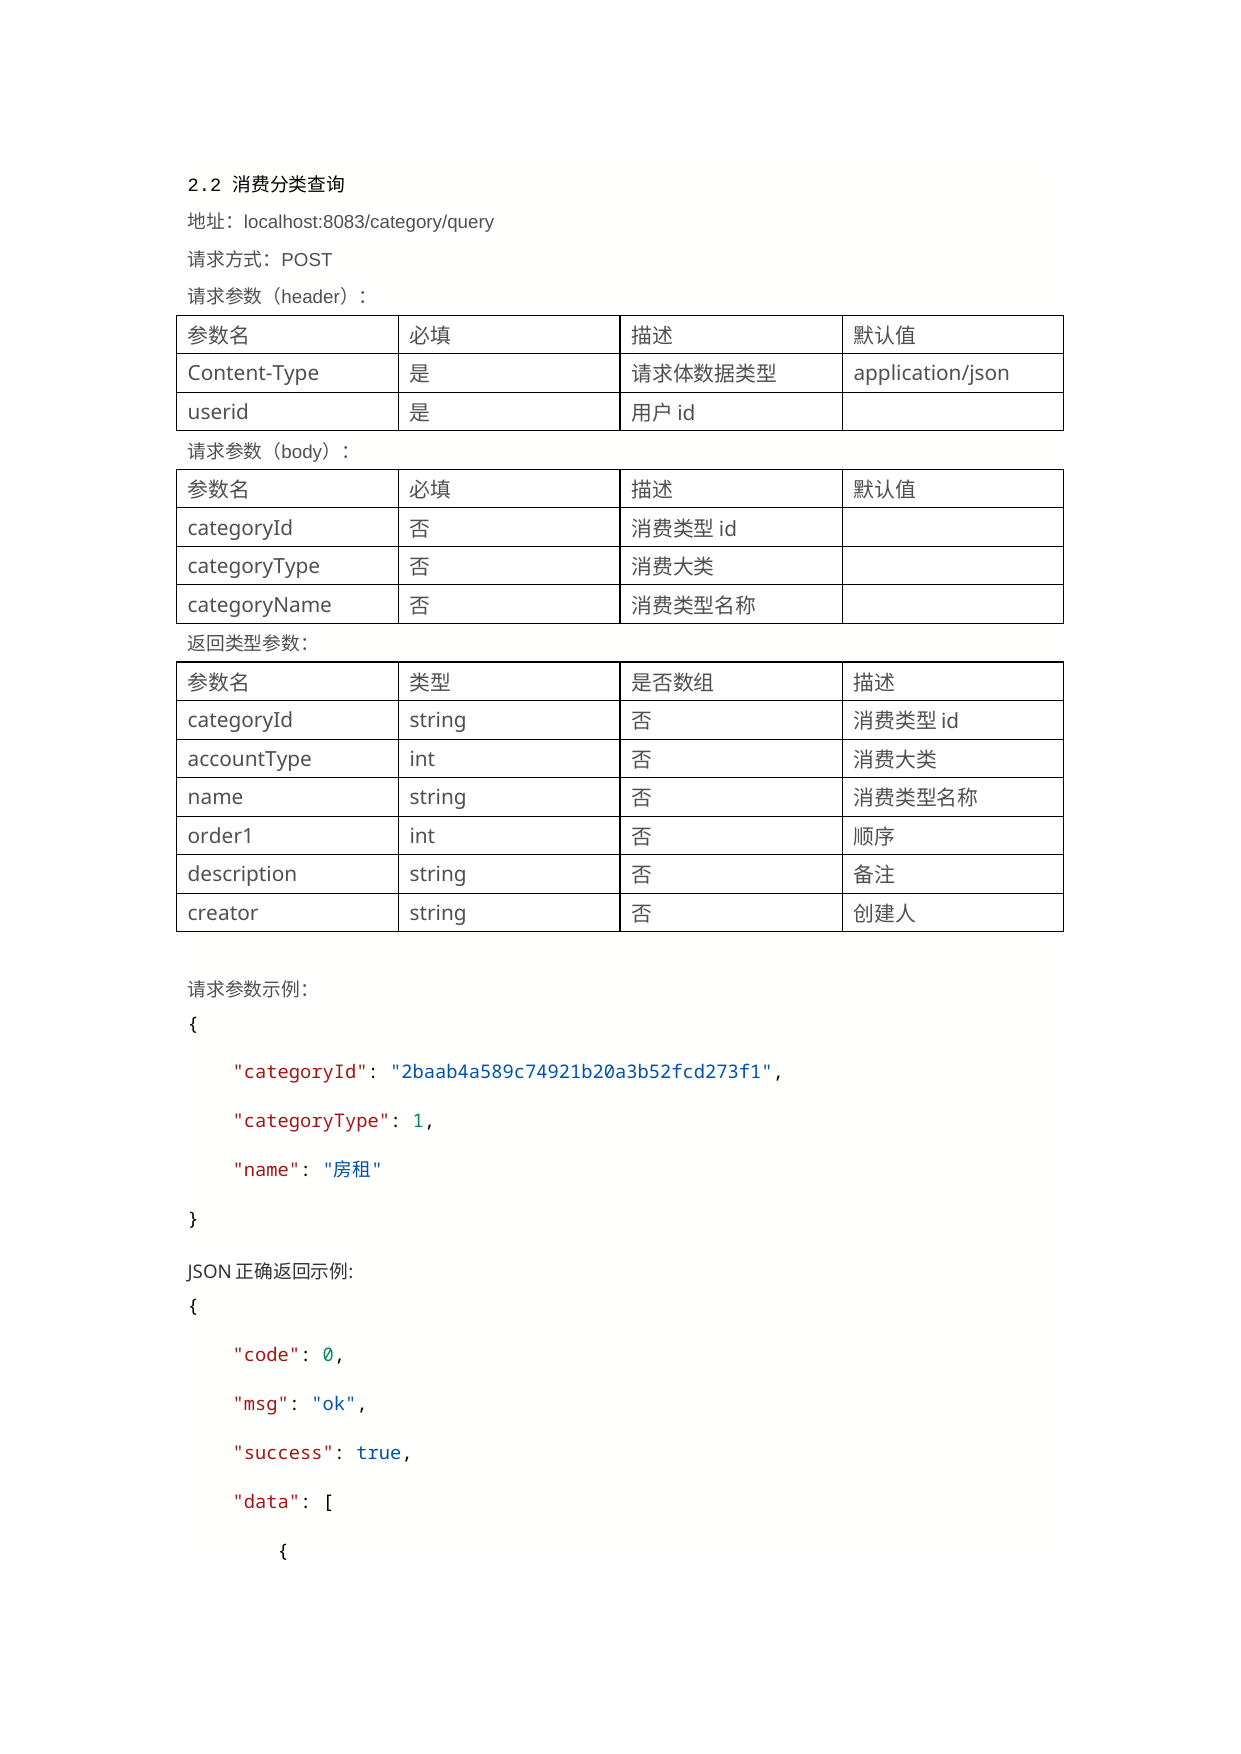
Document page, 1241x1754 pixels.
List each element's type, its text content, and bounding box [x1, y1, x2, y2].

text "msg": "ok", [187, 1387, 1053, 1416]
table_cell categoryId [177, 508, 398, 546]
table_cell string [399, 894, 619, 931]
table_header 默认值 [843, 316, 1063, 353]
text "categoryType": 1, [187, 1105, 1053, 1133]
table_cell 备注 [843, 855, 1063, 893]
text 返回类型参数： [187, 624, 1053, 661]
table_cell 是 [399, 393, 619, 430]
table_cell 消费大类 [843, 740, 1063, 777]
table_cell string [399, 855, 619, 893]
table_cell userid [177, 393, 398, 430]
text } [187, 1203, 1053, 1231]
table_cell order1 [177, 817, 398, 854]
table_cell 否 [399, 508, 619, 546]
table_cell string [399, 778, 619, 816]
table_cell accountType [177, 740, 398, 777]
table_cell [843, 393, 1063, 430]
table_cell 否 [621, 817, 842, 854]
table_cell categoryId [177, 701, 398, 738]
text 请求参数（body）： [187, 431, 1053, 469]
text "code": 0, [187, 1338, 1053, 1367]
table_cell categoryType [177, 547, 398, 584]
table_header 类型 [399, 663, 619, 700]
table_header 描述 [621, 316, 842, 353]
table_header 必填 [399, 470, 619, 507]
text "name": "房租" [187, 1154, 1053, 1182]
text "success": true, [187, 1436, 1053, 1464]
table_cell 否 [621, 894, 842, 931]
table_header 是否数组 [621, 663, 842, 700]
table_cell 消费大类 [621, 547, 842, 584]
text 请求参数（header）： [187, 277, 1053, 314]
text JSON正确返回示例: [187, 1252, 1053, 1289]
table_cell Content-Type [177, 354, 398, 392]
table_cell 消费类型id [621, 508, 842, 546]
table_cell 用户id [621, 393, 842, 430]
text 请求方式：POST [187, 239, 1053, 277]
table_cell 否 [399, 585, 619, 623]
table_cell 消费类型名称 [843, 778, 1063, 816]
table_cell name [177, 778, 398, 816]
table_cell 否 [621, 740, 842, 777]
table_header 描述 [843, 663, 1063, 700]
text { [187, 1534, 1053, 1562]
text { [187, 1007, 1053, 1035]
table_cell int [399, 740, 619, 777]
text { [187, 1289, 1053, 1318]
table_header 默认值 [843, 470, 1063, 507]
table_cell int [399, 817, 619, 854]
table_cell 否 [621, 778, 842, 816]
table_header 参数名 [177, 316, 398, 353]
table_cell string [399, 701, 619, 738]
table_cell 消费类型id [843, 701, 1063, 738]
table_header 参数名 [177, 663, 398, 700]
table_cell [843, 547, 1063, 584]
table_header 参数名 [177, 470, 398, 507]
table_cell 否 [621, 855, 842, 893]
table_cell 创建人 [843, 894, 1063, 931]
table_cell creator [177, 894, 398, 931]
table_cell 否 [399, 547, 619, 584]
table_cell [843, 508, 1063, 546]
table_cell 顺序 [843, 817, 1063, 854]
table_cell [843, 585, 1063, 623]
text "data": [ [187, 1485, 1053, 1513]
text 地址：localhost:8083/category/query [187, 202, 1053, 239]
table_cell 是 [399, 354, 619, 392]
table_cell 请求体数据类型 [621, 354, 842, 392]
table_cell 否 [621, 701, 842, 738]
table_header 描述 [621, 470, 842, 507]
table_cell 消费类型名称 [621, 585, 842, 623]
text 请求参数示例： [187, 970, 1053, 1007]
table_cell description [177, 855, 398, 893]
table_cell application/json [843, 354, 1063, 392]
table_header 必填 [399, 316, 619, 353]
table_cell categoryName [177, 585, 398, 623]
text "categoryId": "2baab4a589c74921b20a3b52fcd273f1", [187, 1056, 1053, 1084]
text 2.2 消费分类查询 [187, 164, 1053, 202]
